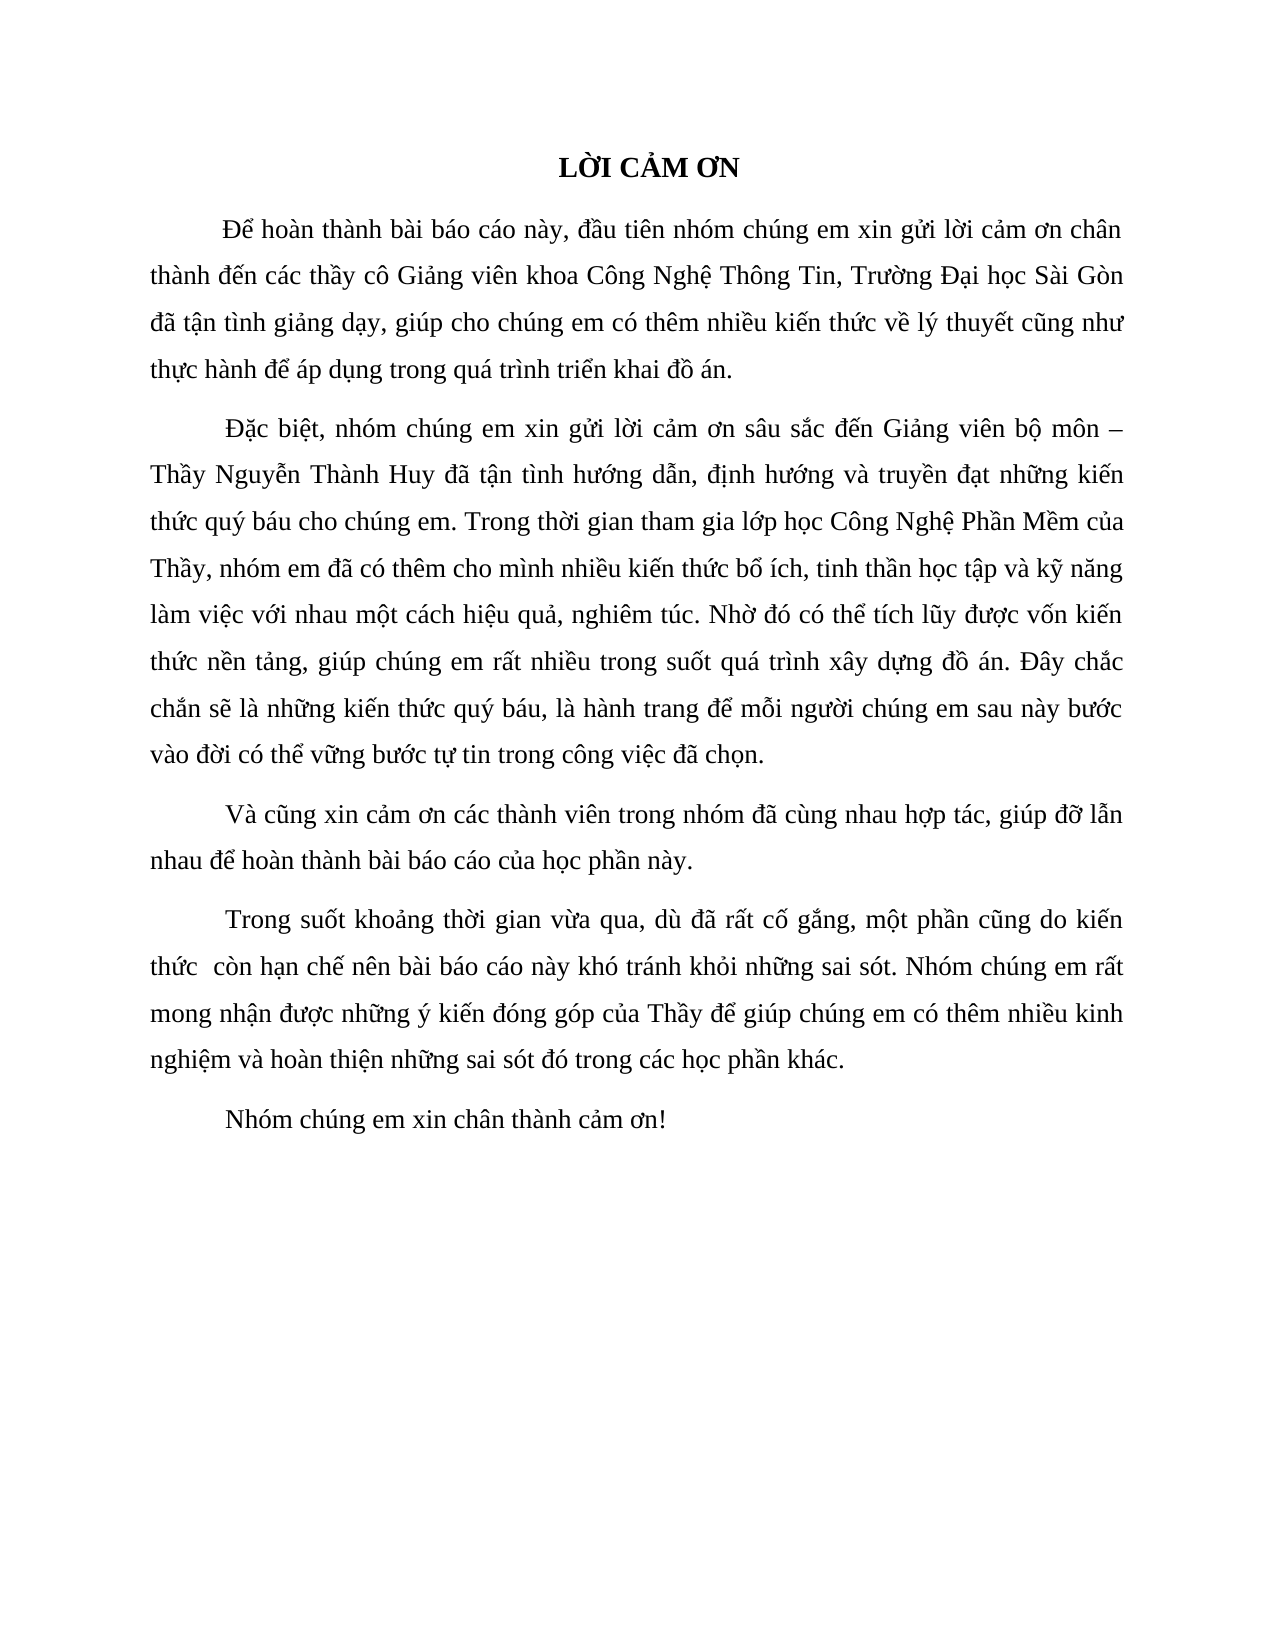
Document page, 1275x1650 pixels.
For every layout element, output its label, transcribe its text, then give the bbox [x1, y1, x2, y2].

text LỜI CẢM ƠN [150, 150, 1125, 183]
text Và cũng xin cảm ơn các thành viên trong nhóm đã cùng nhau hợp tác, giúp đỡ lẫn nhau để hoàn thành bài báo cáo của học phần này. [150, 798, 1125, 876]
text Trong suốt khoảng thời gian vừa qua, dù đã rất cố gắng, một phần cũng do kiến thức còn hạn chế nên bài báo cáo này khó tránh khỏi những sai sót. Nhóm chúng em rất mong nhận được những ý kiến đóng góp của Thầy để giúp chúng em có thêm nhiều kinh nghiệm và hoàn thiện những sai sót đó trong các học phần khác. [150, 904, 1125, 1075]
text Nhóm chúng em xin chân thành cảm ơn! [150, 1103, 1125, 1134]
text Đặc biệt, nhóm chúng em xin gửi lời cảm ơn sâu sắc đến Giảng viên bộ môn – Thầy Nguyễn Thành Huy đã tận tình hướng dẫn, định hướng và truyền đạt những kiến thức quý báu cho chúng em. Trong thời gian tham gia lớp học Công Nghệ Phần Mềm của Thầy, nhóm em đã có thêm cho mình nhiều kiến thức bổ ích, tinh thần học tập và kỹ năng làm việc với nhau một cách hiệu quả, nghiêm túc. Nhờ đó có thể tích lũy được vốn kiến thức nền tảng, giúp chúng em rất nhiều trong suốt quá trình xây dựng đồ án. Đây chắc chắn sẽ là những kiến thức quý báu, là hành trang để mỗi người chúng em sau này bước vào đời có thể vững bước tự tin trong công việc đã chọn. [150, 412, 1125, 770]
text Để hoàn thành bài báo cáo này, đầu tiên nhóm chúng em xin gửi lời cảm ơn chân thành đến các thầy cô Giảng viên khoa Công Nghệ Thông Tin, Trường Đại học Sài Gòn đã tận tình giảng dạy, giúp cho chúng em có thêm nhiều kiến thức về lý thuyết cũng như thực hành để áp dụng trong quá trình triển khai đồ án. [150, 213, 1125, 384]
